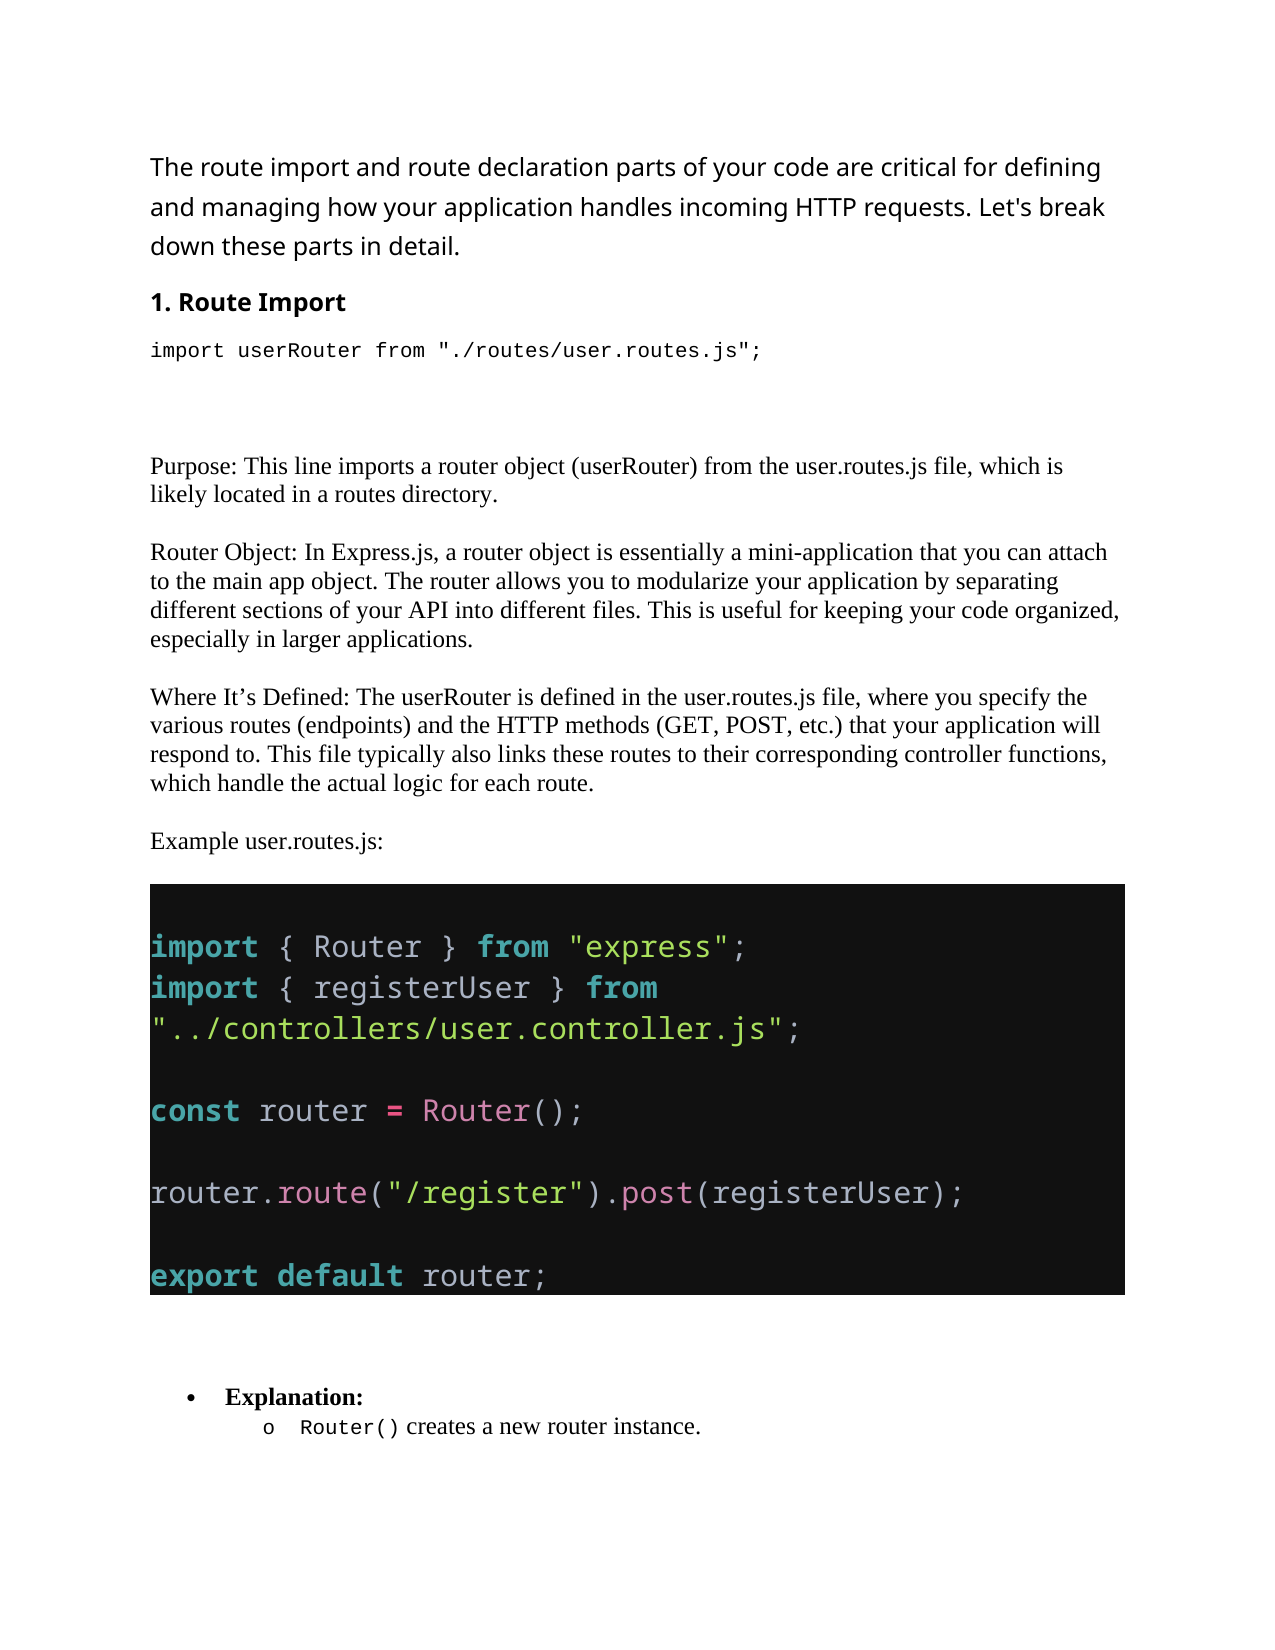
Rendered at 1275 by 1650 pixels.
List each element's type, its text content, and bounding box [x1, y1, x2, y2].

text Router Object: In Express.js, a router object is essentially a mini-application that you can attach to the main app object. The router allows you to modularize your application by separating different sections of your API into different files. This is useful for keeping your code organized, especially in larger applications. [150, 537, 1125, 652]
list Explanation: [187, 1382, 1125, 1411]
text The route import and route declaration parts of your code are critical for defining and managing how your application handles incoming HTTP requests. Let's break down these parts in detail. [150, 150, 1125, 262]
text 1. Route Import [150, 284, 1125, 318]
text import { Router } from "express"; [150, 925, 1125, 966]
text import { registerUser } from "../controllers/user.controller.js"; [150, 966, 1125, 1048]
list Router() creates a new router instance. [262, 1411, 1125, 1441]
text export default router; [150, 1254, 1125, 1295]
text Where It’s Defined: The userRouter is defined in the user.routes.js file, where you specify the various routes (endpoints) and the HTTP methods (GET, POST, etc.) that your application will respond to. This file typically also links these routes to their corresponding controller functions, which handle the actual logic for each route. [150, 682, 1125, 797]
text router.route("/register").post(registerUser); [150, 1172, 1125, 1213]
text import userRouter from "./routes/user.routes.js"; [150, 340, 1125, 364]
text Purpose: This line imports a router object (userRouter) from the user.routes.js file, which is likely located in a routes directory. [150, 451, 1125, 508]
text Example user.routes.js: [150, 826, 1125, 854]
text const router = Router(); [150, 1089, 1125, 1131]
